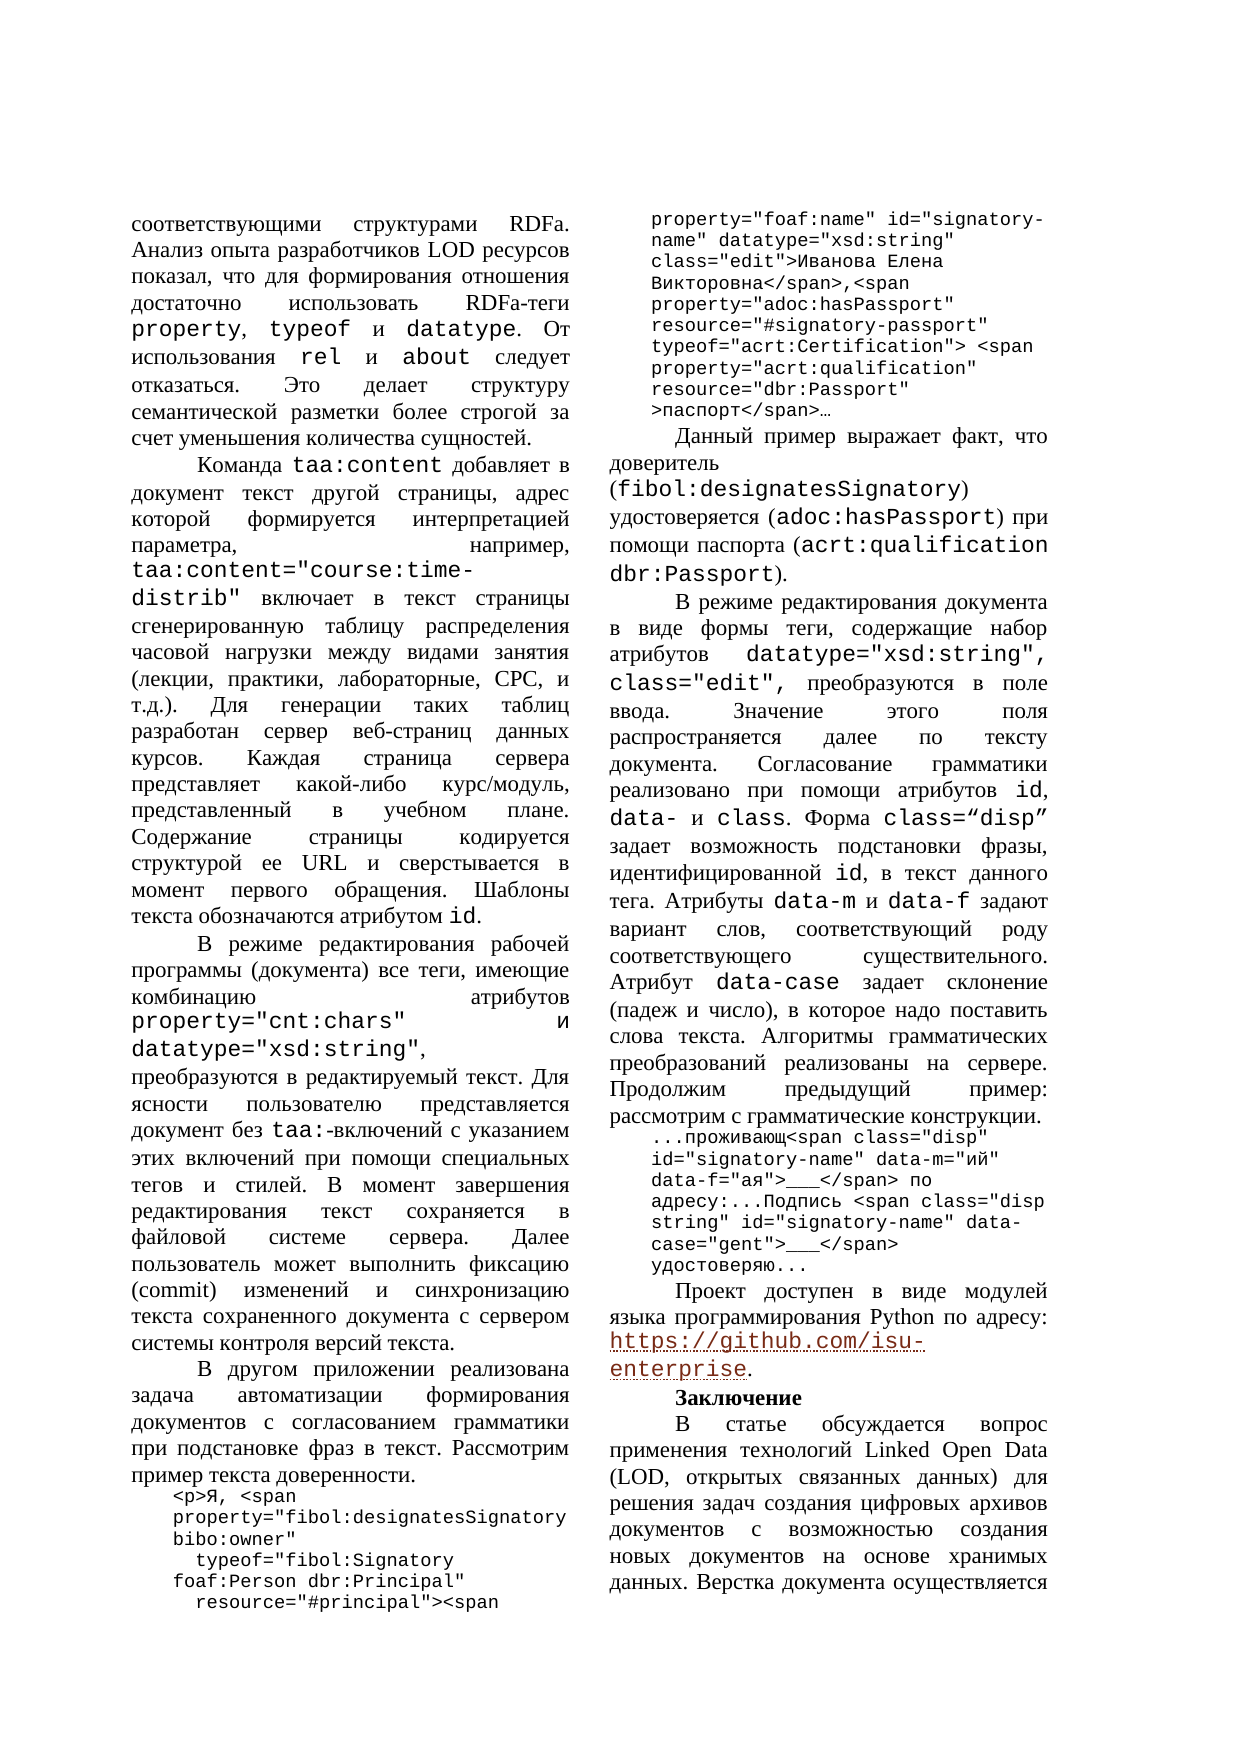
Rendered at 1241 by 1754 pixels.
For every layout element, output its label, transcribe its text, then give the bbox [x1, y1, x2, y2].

text Проект доступен в виде модулей языка программирования Python по адресу: https://github.com/isu-enterprise. [609, 1277, 1048, 1384]
text Данный пример выражает факт, что доверитель (fibol:designatesSignatory) удостоверяется (adoc:hasPassport) при помощи паспорта (acrt:qualification dbr:Passport). [609, 422, 1048, 588]
text В режиме редактирования документа в виде формы теги, содержащие набор атрибутов datatype="xsd:string", class="edit", преобразуются в поле ввода. Значение этого поля распространяется далее по тексту документа. Согласование грамматики реализовано при помощи атрибутов id, data- и class. Форма class=“disp” задает возможность подстановки фразы, идентифицированной id, в текст данного тега. Атрибуты data-m и data-f задают вариант слов, соответствующий роду соответствующего существительного. Атрибут data-case задает склонение (падеж и число), в которое надо поставить слова текста. Алгоритмы грамматических преобразований реализованы на сервере. Продолжим предыдущий пример: рассмотрим с грамматические конструкции. [609, 588, 1048, 1128]
text Заключение [675, 1384, 1048, 1410]
text В режиме редактирования рабочей программы (документа) все теги, имеющие комбинацию атрибутов property="cnt:chars" и datatype="xsd:string", преобразуются в редактируемый текст. Для ясности пользователю представляется документ без taa:-включений с указанием этих включений при помощи специальных тегов и стилей. В момент завершения редактирования текст сохраняется в файловой системе сервера. Далее пользователь может выполнить фиксацию (commit) изменений и синхронизацию текста сохраненного документа с сервером системы контроля версий текста. [131, 930, 570, 1355]
text Команда taa:content добавляет в документ текст другой страницы, адрес которой формируется интерпретацией параметра, например, taa:content="course:time-distrib" включает в текст страницы сгенерированную таблицу распределения часовой нагрузки между видами занятия (лекции, практики, лабораторные, СРС, и т.д.). Для генерации таких таблиц разработан сервер веб-страниц данных курсов. Каждая страница сервера представляет какой-либо курс/модуль, представленный в учебном плане. Содержание страницы кодируется структурой ее URL и сверстывается в момент первого обращения. Шаблоны текста обозначаются атрибутом id. [131, 451, 570, 930]
text ...проживающ<span class="disp" id="signatory-name" data-m="ий" data-f="ая">___</span> по адресу:...Подпись <span class="disp string" id="signatory-name" data-case="gent">___</span> удостоверяю... [651, 1128, 1048, 1277]
text <p>Я, <span property="fibol:designatesSignatory bibo:owner" typeof="fibol:Signatory foaf:Person dbr:Principal" resource="#principal"><span property="foaf:name" id="signatory-name" datatype="xsd:string" class="edit">Иванова Елена Викторовна</span>,<span property="adoc:hasPassport" resource="#signatory-passport" typeof="acrt:Certification"> <span property="acrt:qualification" resource="dbr:Passport">паспорт</span>… [173, 1487, 570, 1614]
text В другом приложении реализована задача автоматизации формирования документов с согласованием грамматики при подстановке фраз в текст. Рассмотрим пример текста доверенности. [131, 1355, 570, 1487]
text <p>Я, <span property="fibol:designatesSignatory bibo:owner" typeof="fibol:Signatory foaf:Person dbr:Principal" resource="#principal"><span property="foaf:name" id="signatory-name" datatype="xsd:string" class="edit">Иванова Елена Викторовна</span>,<span property="adoc:hasPassport" resource="#signatory-passport" typeof="acrt:Certification"> <span property="acrt:qualification" resource="dbr:Passport">паспорт</span>… [651, 210, 1048, 422]
